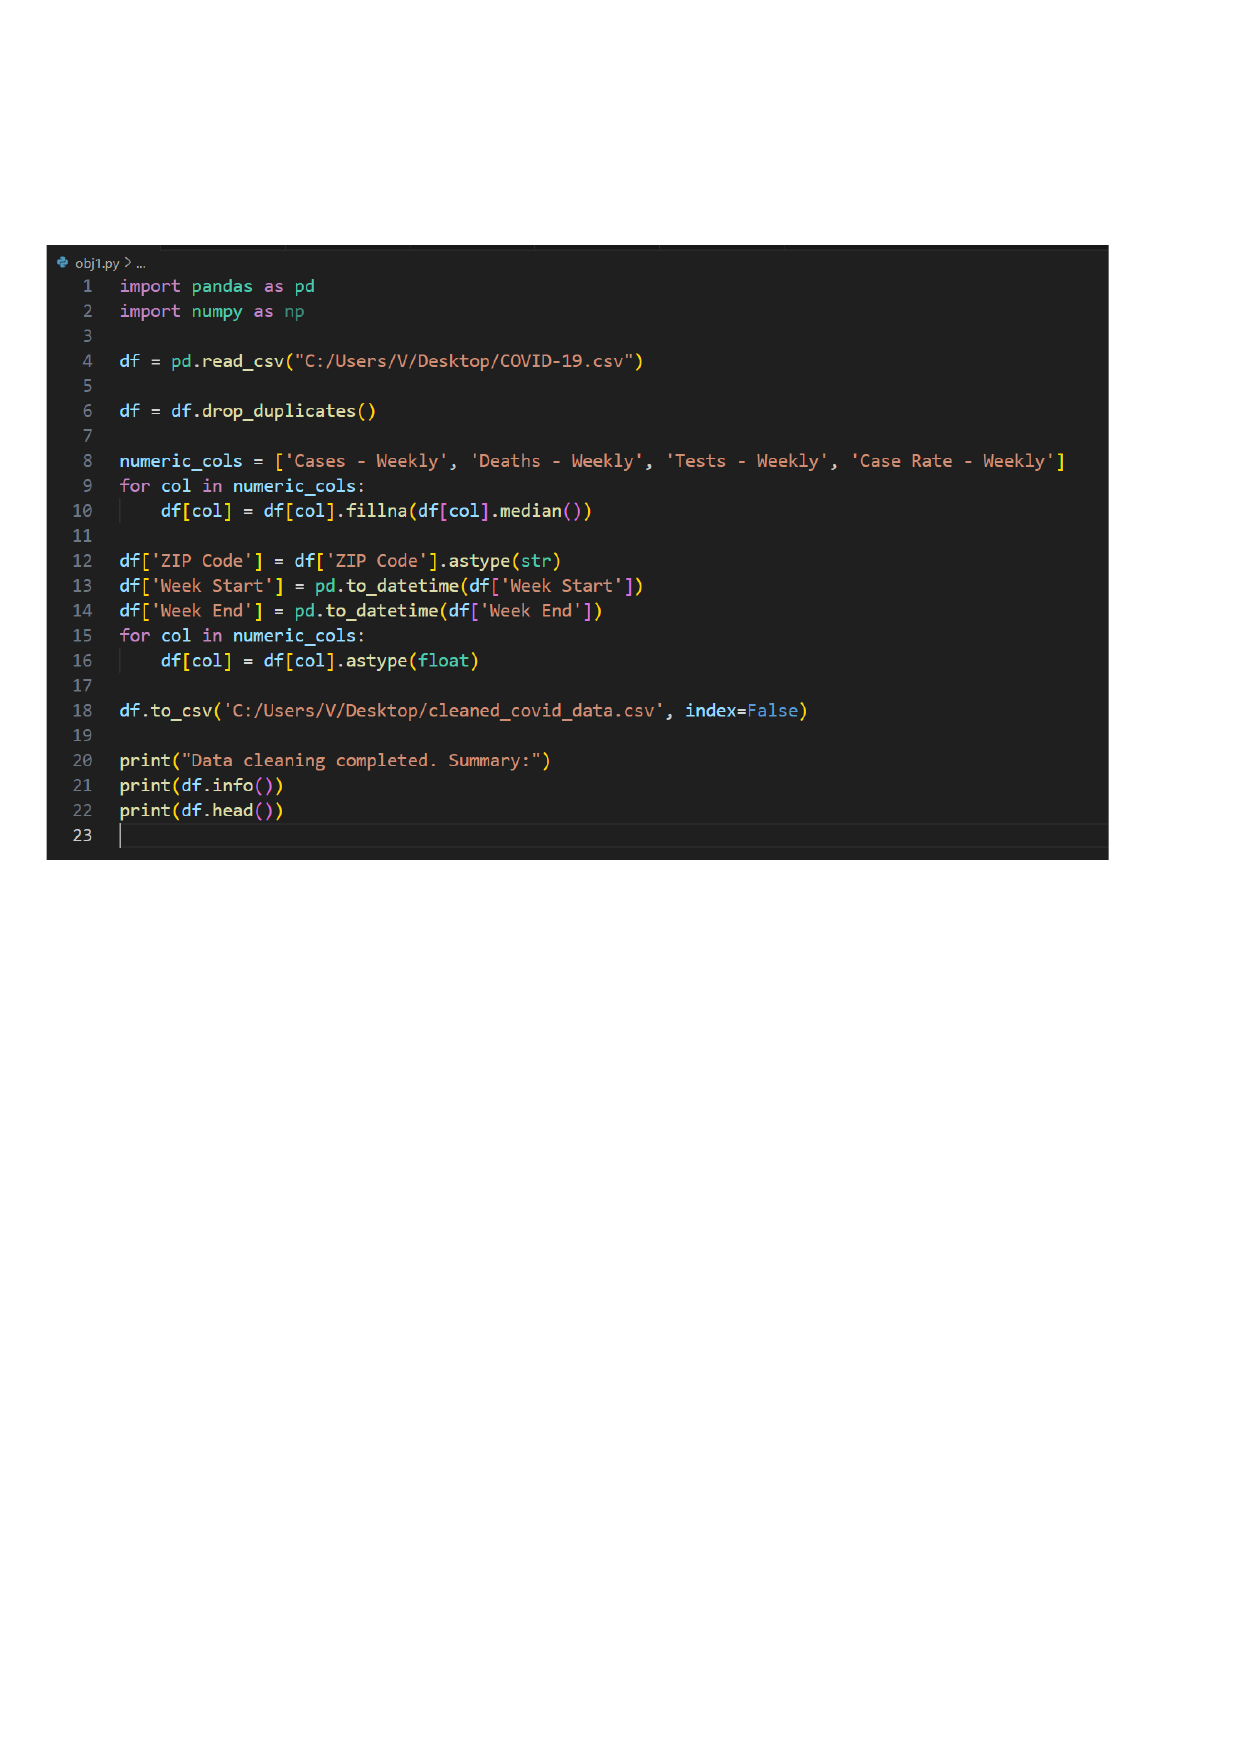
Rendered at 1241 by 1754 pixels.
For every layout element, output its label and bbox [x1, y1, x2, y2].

picture [46, 245, 1109, 860]
